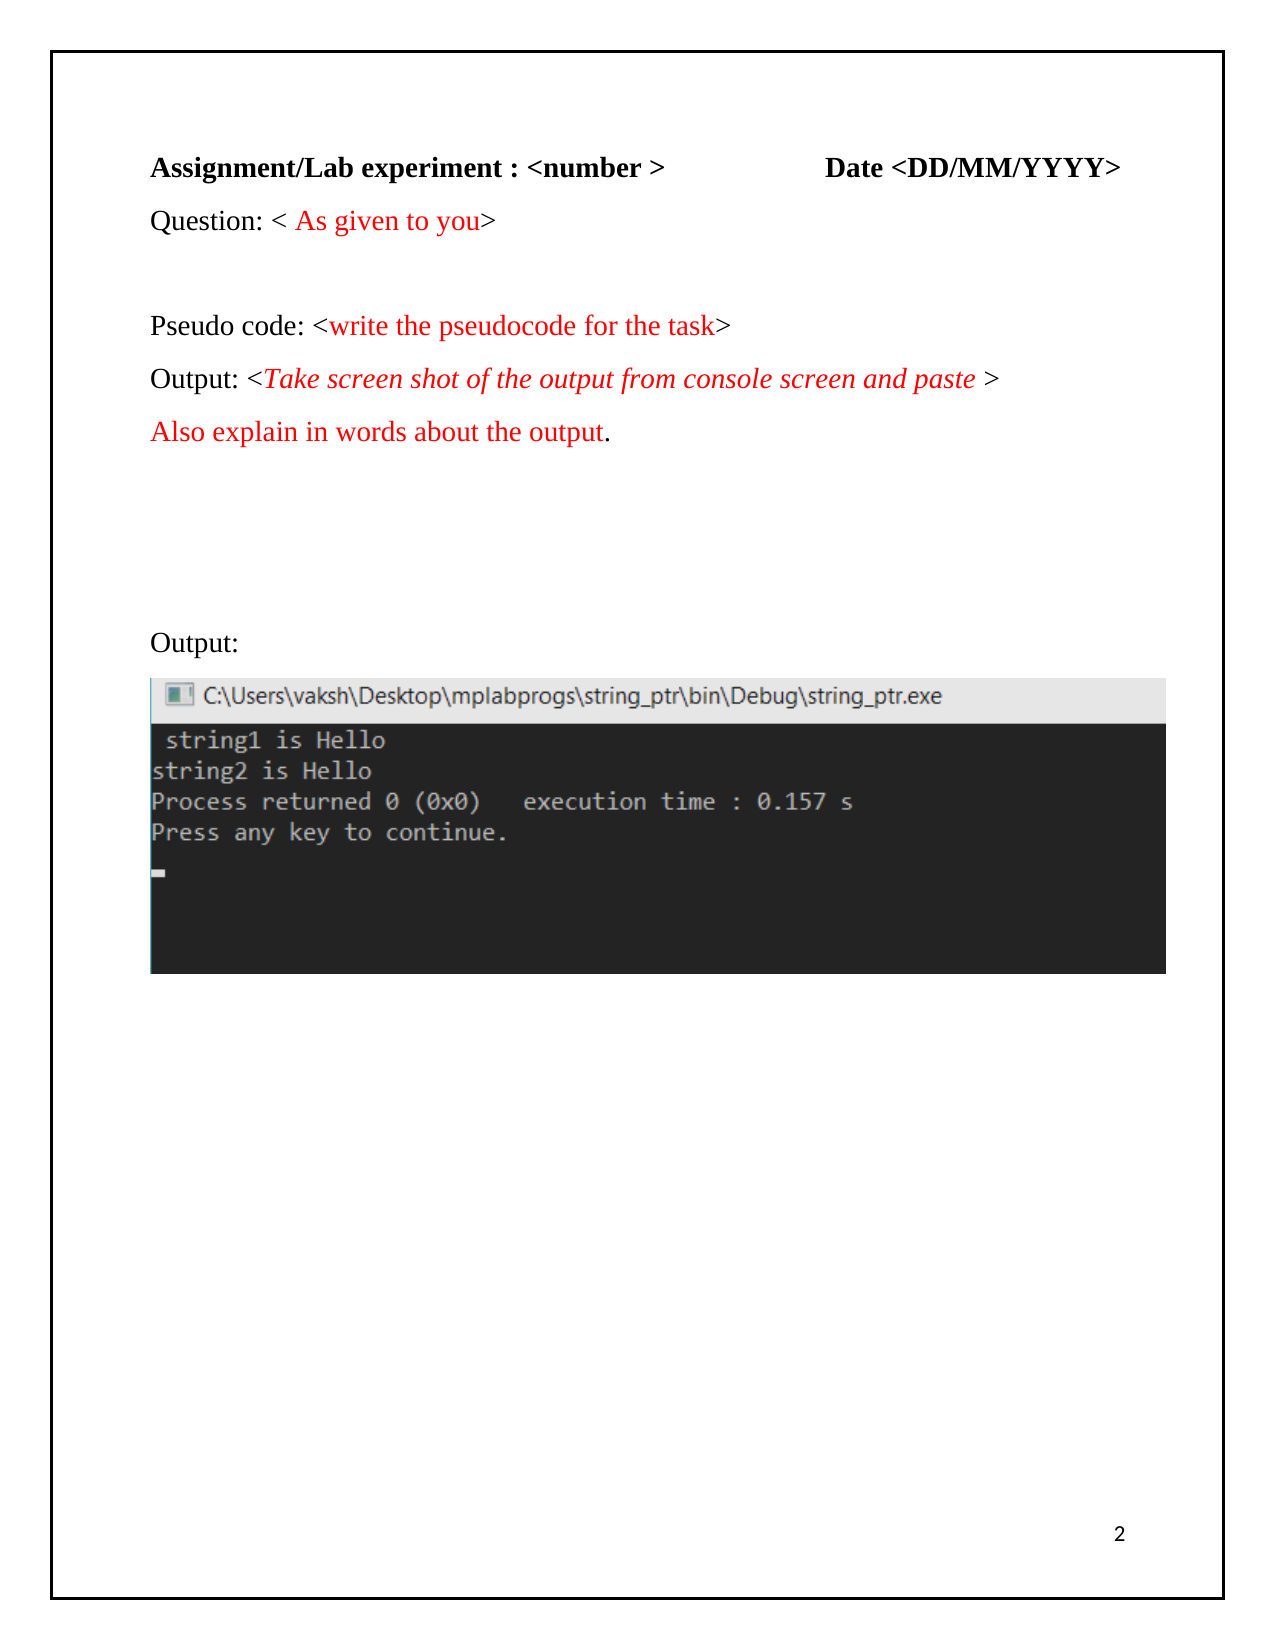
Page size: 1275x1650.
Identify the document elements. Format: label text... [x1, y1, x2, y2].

text Pseudo code: <write the pseudocode for the task> [150, 308, 1125, 342]
text Question: < As given to you> [150, 203, 1125, 236]
text Output: [150, 625, 1125, 659]
text Also explain in words about the output. [150, 414, 1125, 448]
text Assignment/Lab experiment : <number > Date <DD/MM/YYYY> [150, 150, 1125, 183]
text Output: <Take screen shot of the output from console screen and paste > [150, 361, 1125, 395]
